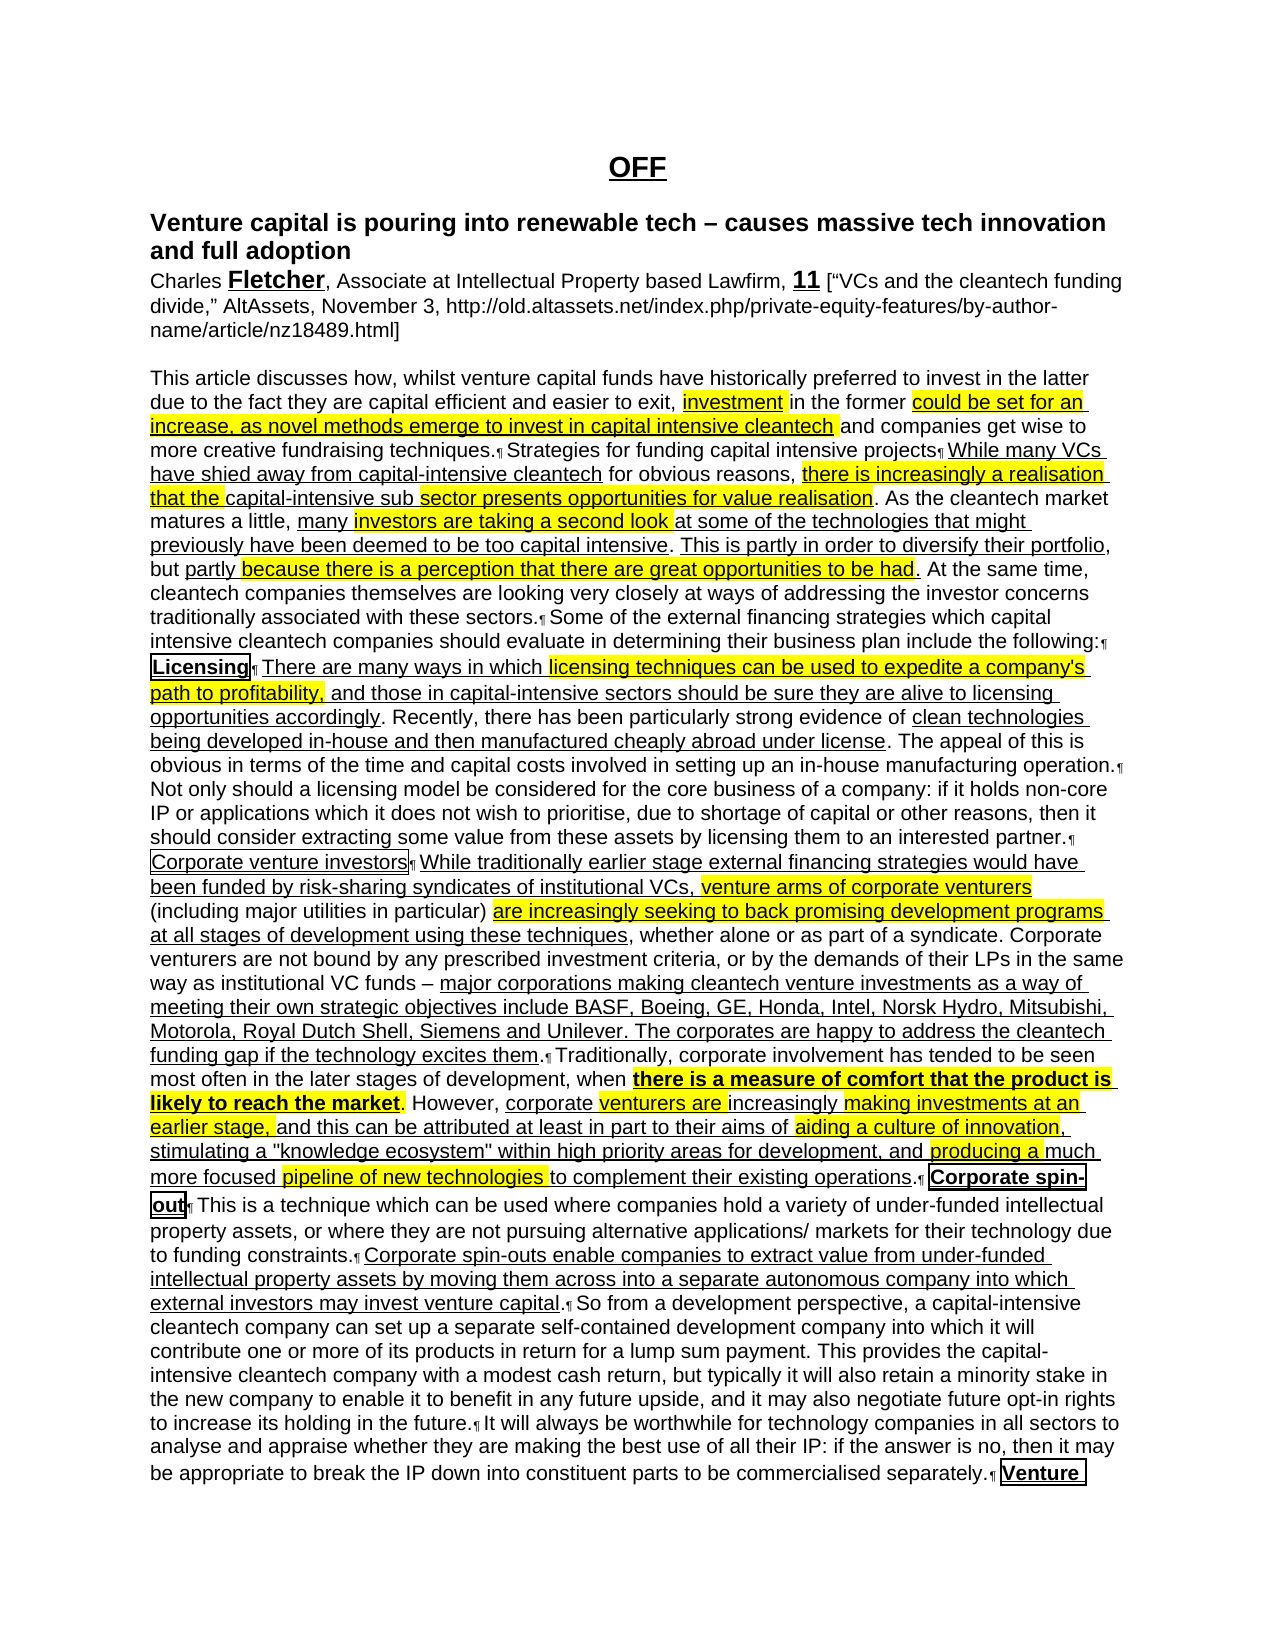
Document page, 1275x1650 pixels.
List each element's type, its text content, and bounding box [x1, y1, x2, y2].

subtitle off [150, 150, 1125, 183]
text Charles Fletcher, Associate at Intellectual Property based Lawfirm, 11 [“VCs and the cleantech funding divide,” AltAssets, November 3, http://old.altassets.net/index.php/private-equity-features/by-author-name/article/nz18489.html] [150, 265, 1125, 342]
text Venture capital is pouring into renewable tech – causes massive tech innovation and full adoption [150, 207, 1125, 265]
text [150, 366, 1125, 1486]
